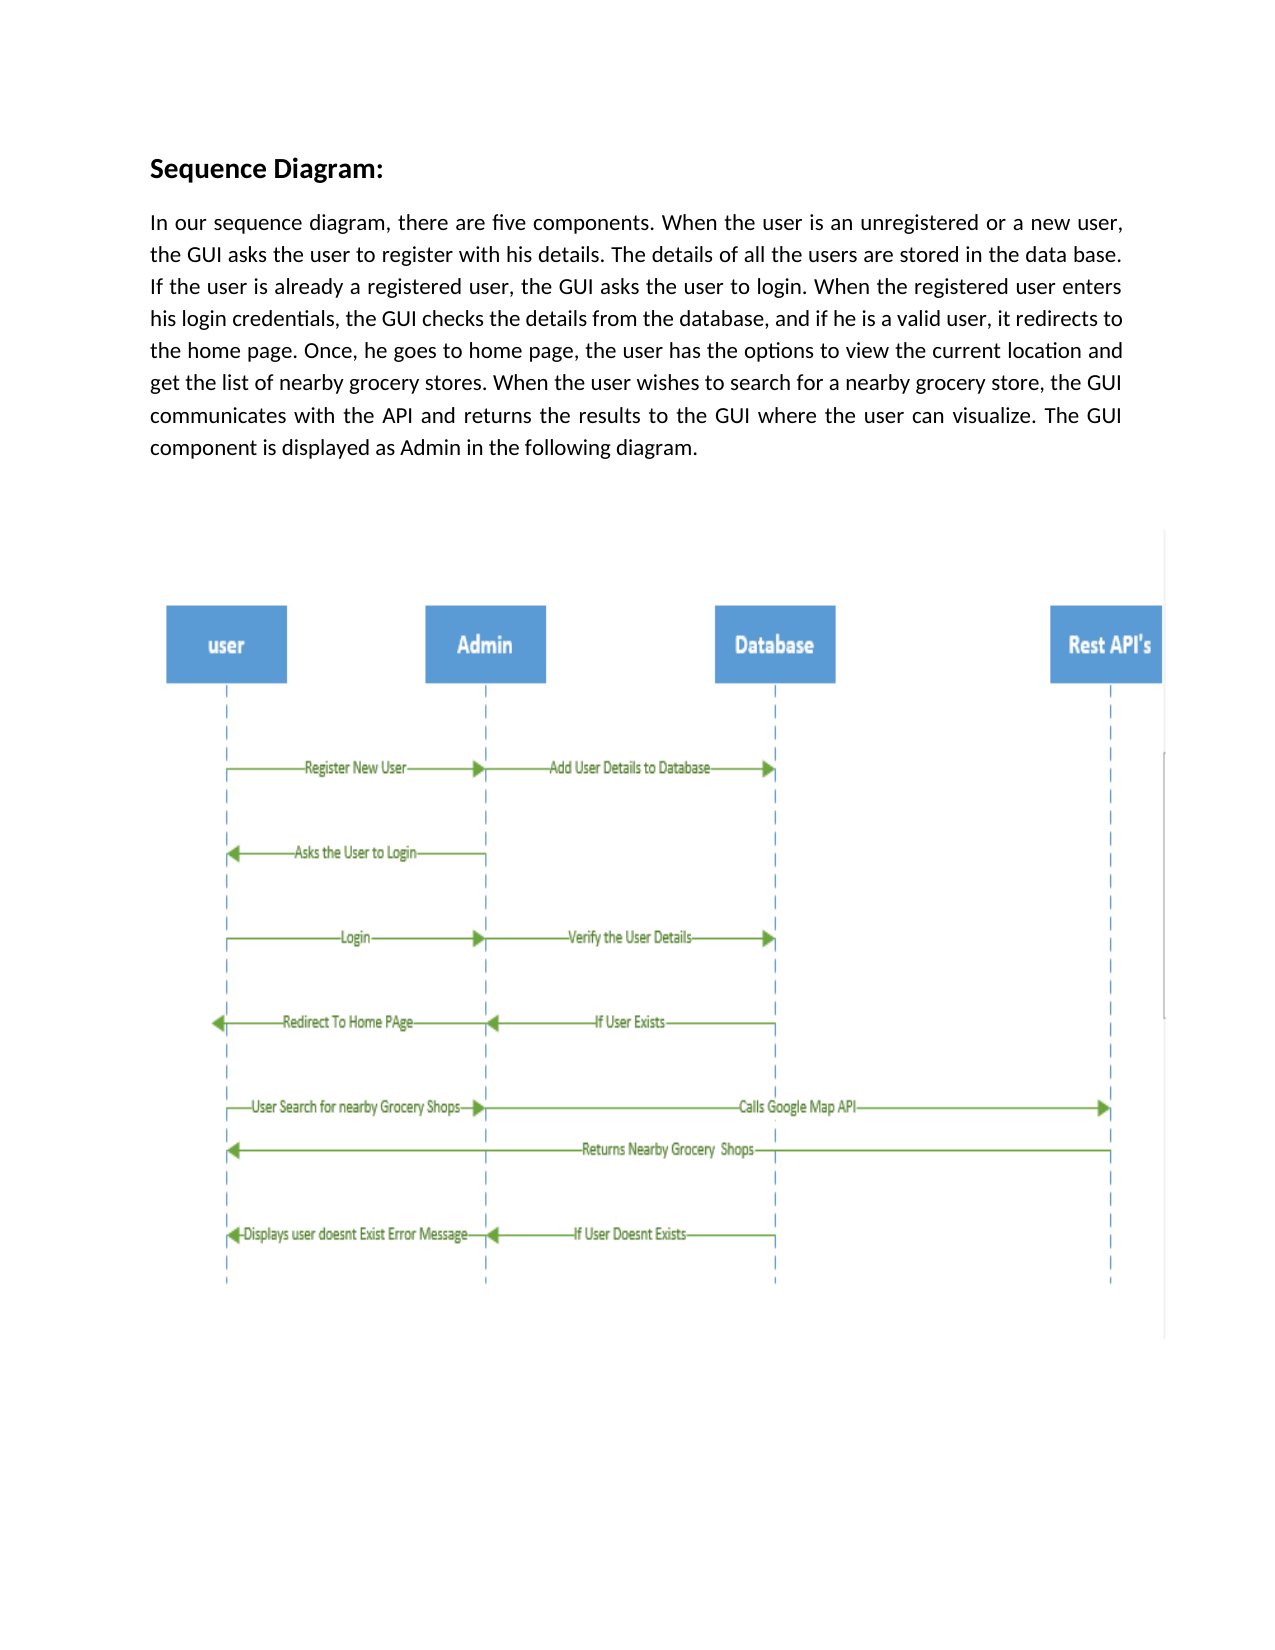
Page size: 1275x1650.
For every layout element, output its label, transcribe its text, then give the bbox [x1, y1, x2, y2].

text Sequence Diagram: [150, 150, 1125, 186]
text In our sequence diagram, there are five components. When the user is an unregistered or a new user, the GUI asks the user to register with his details. The details of all the users are stored in the data base. If the user is already a registered user, the GUI asks the user to login. When the registered user enters his login credentials, the GUI checks the details from the database, and if he is a valid user, it redirects to the home page. Once, he goes to home page, the user has the options to view the current location and get the list of nearby grocery stores. When the user wishes to search for a nearby grocery store, the GUI communicates with the API and returns the results to the GUI where the user can visualize. The GUI component is displayed as Admin in the following diagram. [150, 208, 1125, 461]
picture [150, 530, 1166, 1339]
